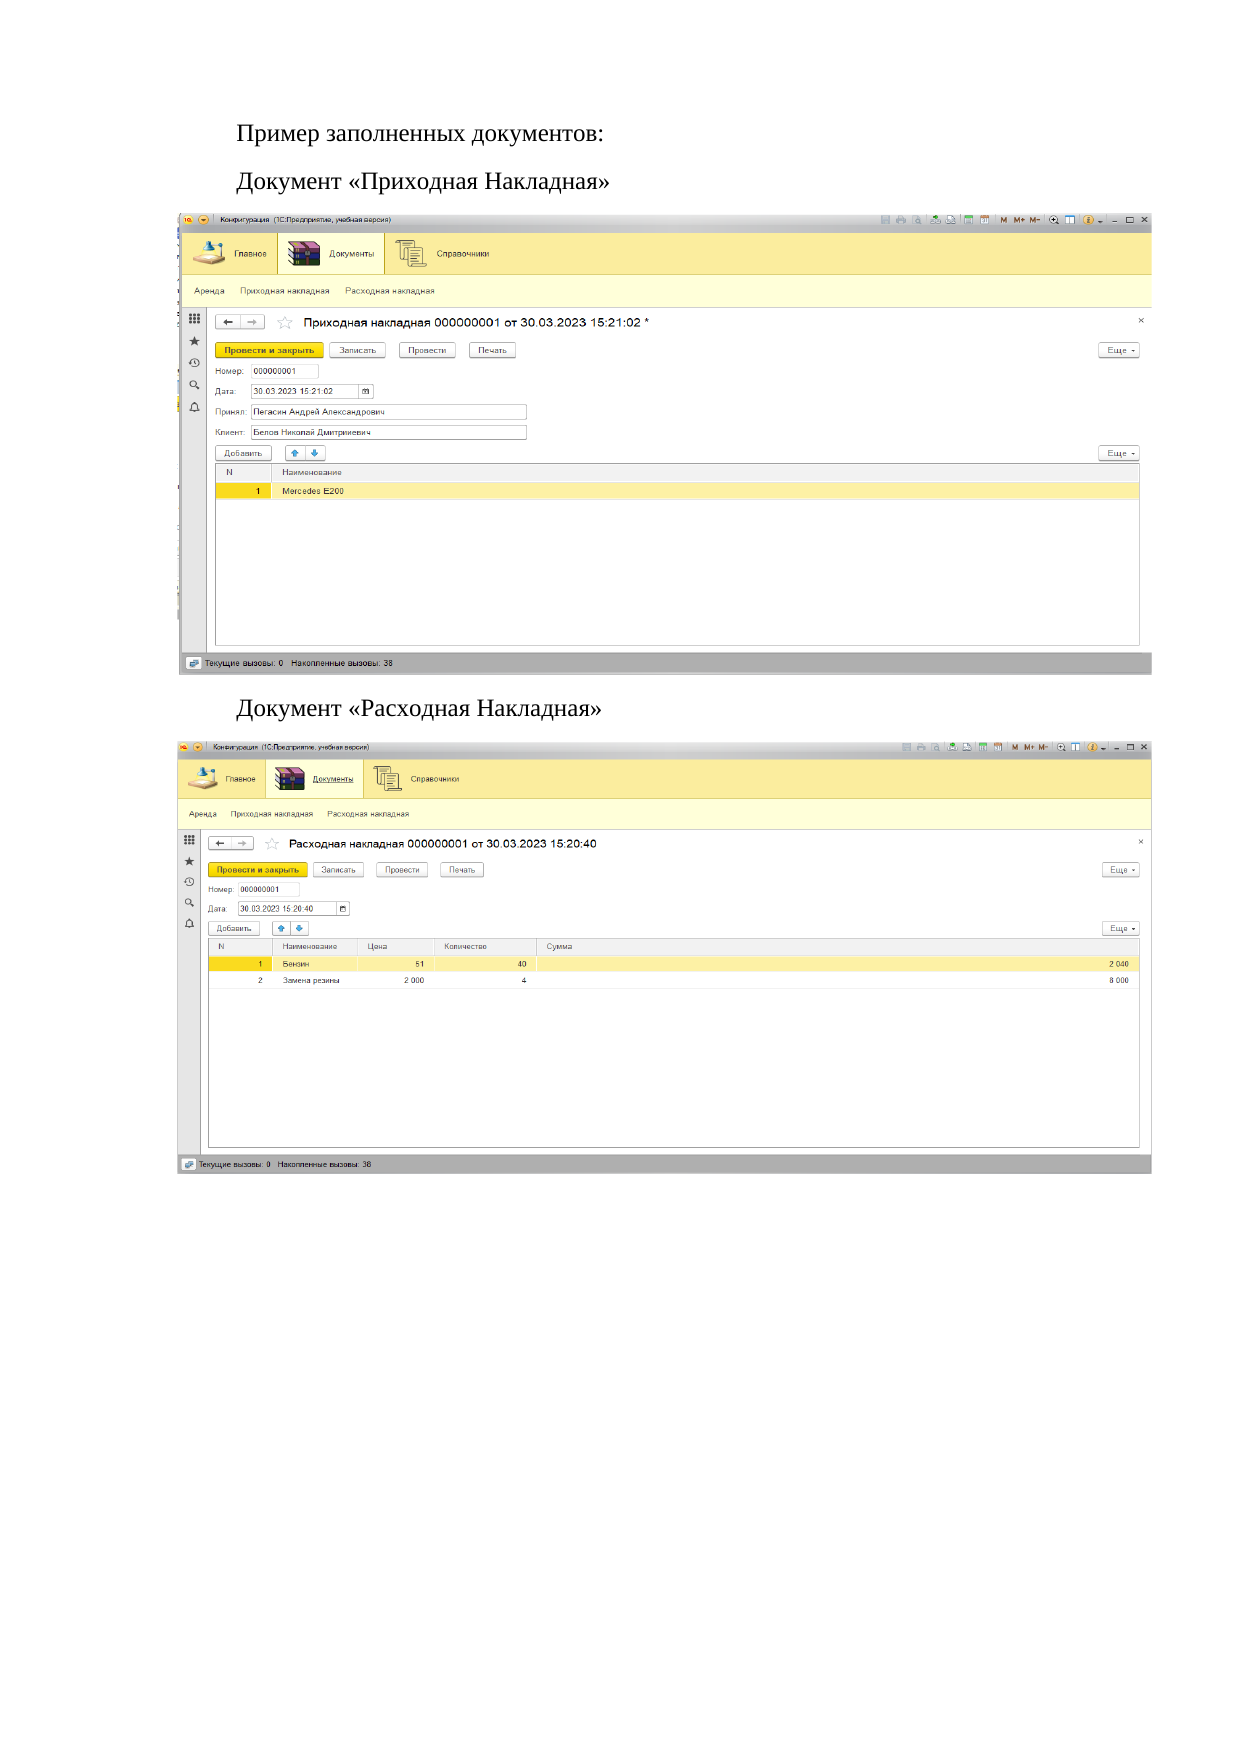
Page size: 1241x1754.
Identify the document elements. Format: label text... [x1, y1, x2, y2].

picture [177, 741, 1152, 1174]
text Пример заполненных документов: [177, 118, 1152, 147]
text Документ «Расходная Накладная» [177, 693, 1152, 722]
text Документ «Приходная Накладная» [177, 166, 1152, 194]
picture [177, 213, 1152, 675]
